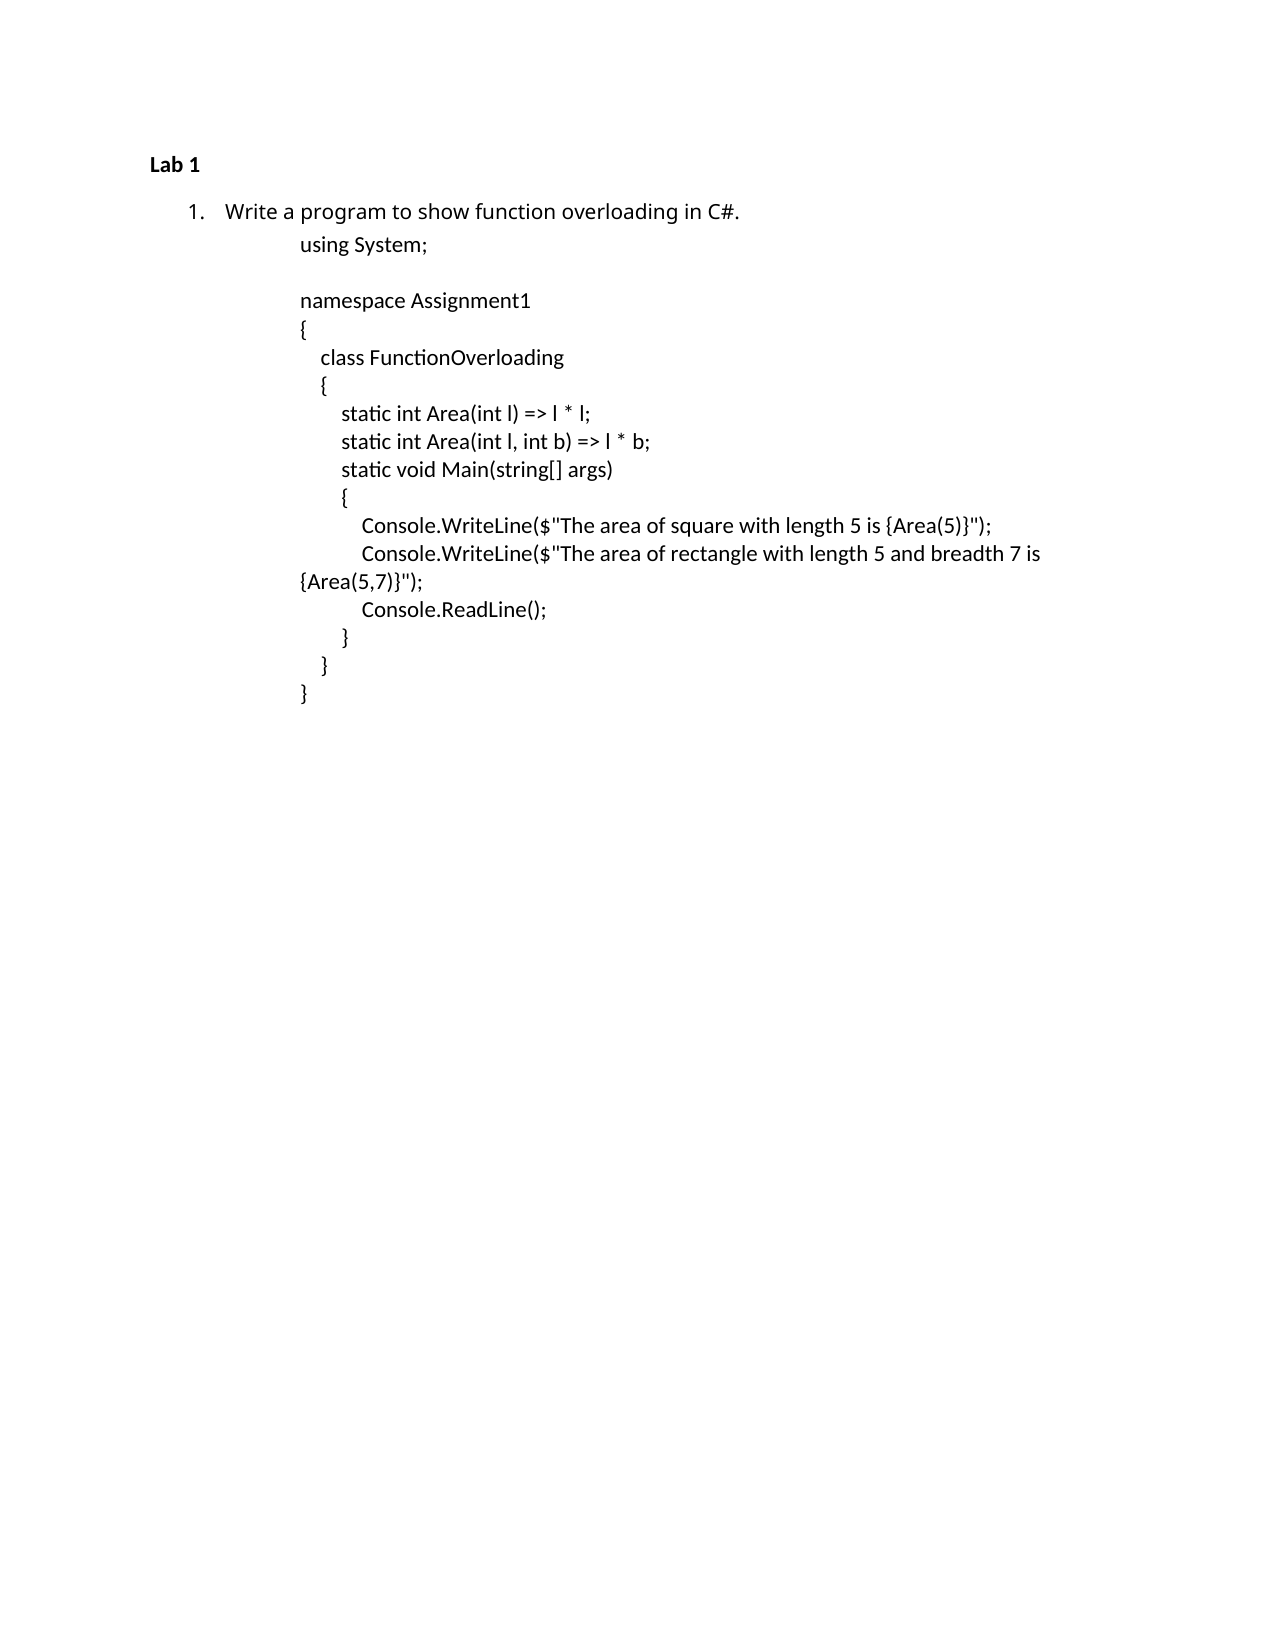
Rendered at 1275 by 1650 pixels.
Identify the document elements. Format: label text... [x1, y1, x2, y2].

text Console.WriteLine($"The area of square with length 5 is {Area(5)}"); [300, 511, 1125, 539]
text } [300, 679, 1125, 707]
text } [300, 623, 1125, 651]
text { [300, 483, 1125, 511]
text } [300, 651, 1125, 679]
text { [300, 315, 1125, 343]
list Write a program to show function overloading in C#. [187, 197, 1125, 225]
text static int Area(int l, int b) => l * b; [300, 427, 1125, 455]
text Lab 1 [150, 150, 1125, 178]
text static int Area(int l) => l * l; [300, 399, 1125, 427]
text { [300, 371, 1125, 399]
text class FunctionOverloading [300, 343, 1125, 371]
text Console.WriteLine($"The area of rectangle with length 5 and breadth 7 is {Area(5,7)}"); [300, 539, 1125, 595]
text using System; [300, 231, 1125, 259]
text static void Main(string[] args) [300, 455, 1125, 483]
text Console.ReadLine(); [300, 595, 1125, 623]
text namespace Assignment1 [300, 287, 1125, 315]
